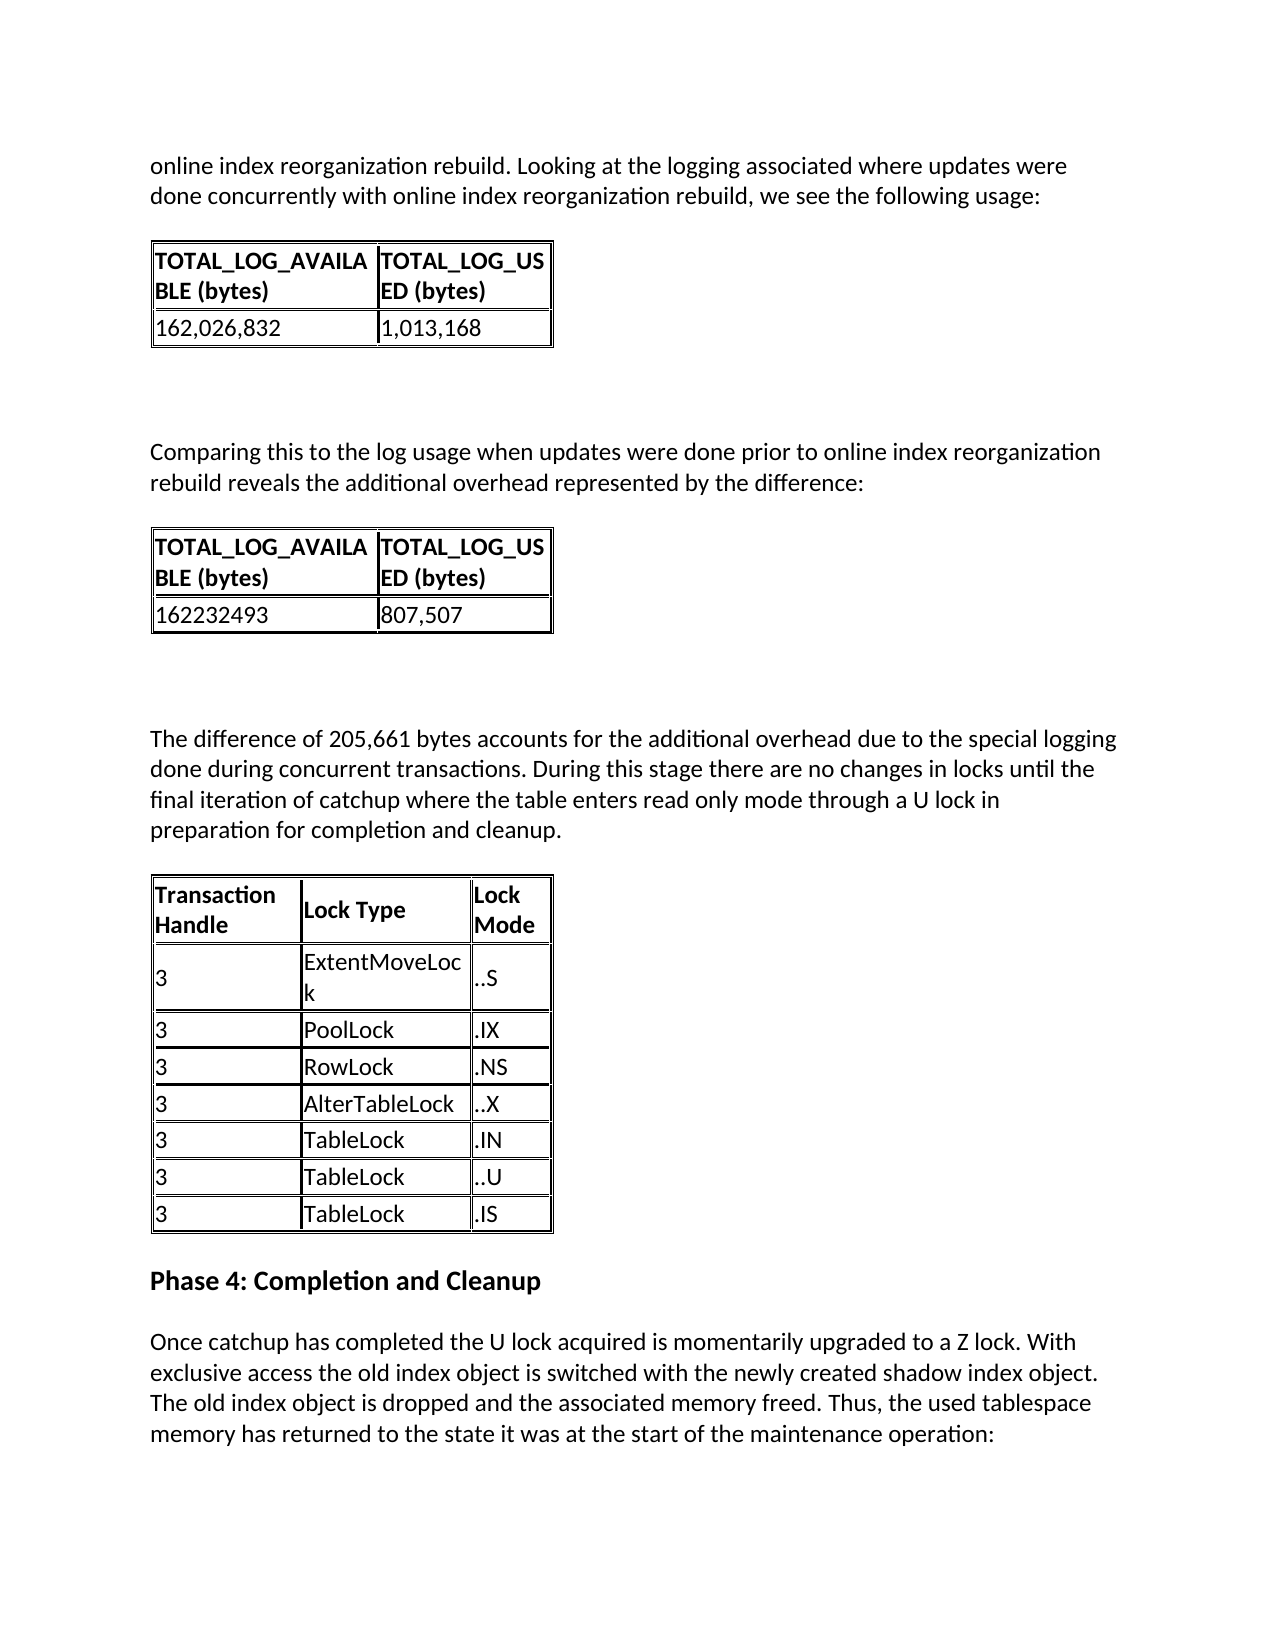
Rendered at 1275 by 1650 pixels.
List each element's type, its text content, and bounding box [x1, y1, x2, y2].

table_header Lock Type [301, 878, 471, 942]
table_header Lock Mode [471, 878, 550, 942]
table_header TOTAL_LOG_USED (bytes) [378, 244, 550, 308]
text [150, 150, 1125, 211]
table_cell .IX [473, 1009, 551, 1046]
table_cell TableLock [301, 1197, 471, 1230]
table_cell 3 [152, 1157, 301, 1193]
table_cell RowLock [303, 1049, 470, 1083]
table_cell 3 [152, 1120, 301, 1157]
table_cell AlterTableLock [303, 1086, 470, 1120]
table_cell 162,026,832 [152, 308, 378, 344]
table_cell 1,013,168 [378, 308, 552, 344]
table_cell ExtentMoveLock [303, 945, 470, 1009]
table_cell 162232493 [154, 594, 378, 631]
table_cell .IN [471, 1120, 552, 1157]
table_header TOTAL_LOG_USED (bytes) [378, 530, 550, 594]
text Once catchup has completed the U lock acquired is momentarily upgraded to a Z lock. With exclusive access the old index object is switched with the newly created shadow index object. The old index object is dropped and the associated memory freed. Thus, the used tablespace memory has returned to the state it was at the start of the maintenance operation: [150, 1326, 1125, 1448]
table_cell 807,507 [378, 594, 551, 631]
table_cell .NS [473, 1046, 550, 1083]
text Comparing this to the log usage when updates were done prior to online index reorganization rebuild reveals the additional overhead represented by the difference: [150, 437, 1125, 498]
table_cell 3 [154, 1046, 300, 1083]
table_cell 3 [154, 1194, 301, 1230]
table_cell PoolLock [303, 1013, 470, 1046]
table_cell ..U [471, 1157, 552, 1193]
text The difference of 205,661 bytes accounts for the additional overhead due to the special logging done during concurrent transactions. During this stage there are no changes in locks until the final iteration of catchup where the table enters read only mode through a U lock in preparation for completion and cleanup. [150, 723, 1125, 845]
table_cell TableLock [303, 1160, 470, 1193]
table_header TOTAL_LOG_AVAILABLE (bytes) [154, 242, 378, 308]
table_cell ..S [471, 942, 552, 1009]
table_cell .IS [471, 1194, 551, 1230]
table_cell ..X [473, 1083, 552, 1120]
table_cell 3 [152, 1083, 300, 1120]
table_cell 3 [152, 942, 301, 1009]
text Phase 4: Completion and Cleanup [150, 1263, 1125, 1297]
table_cell TableLock [303, 1123, 470, 1157]
table_header TOTAL_LOG_AVAILABLE (bytes) [152, 528, 378, 594]
table_header Transaction Handle [154, 878, 301, 942]
table_cell 3 [154, 1009, 300, 1046]
